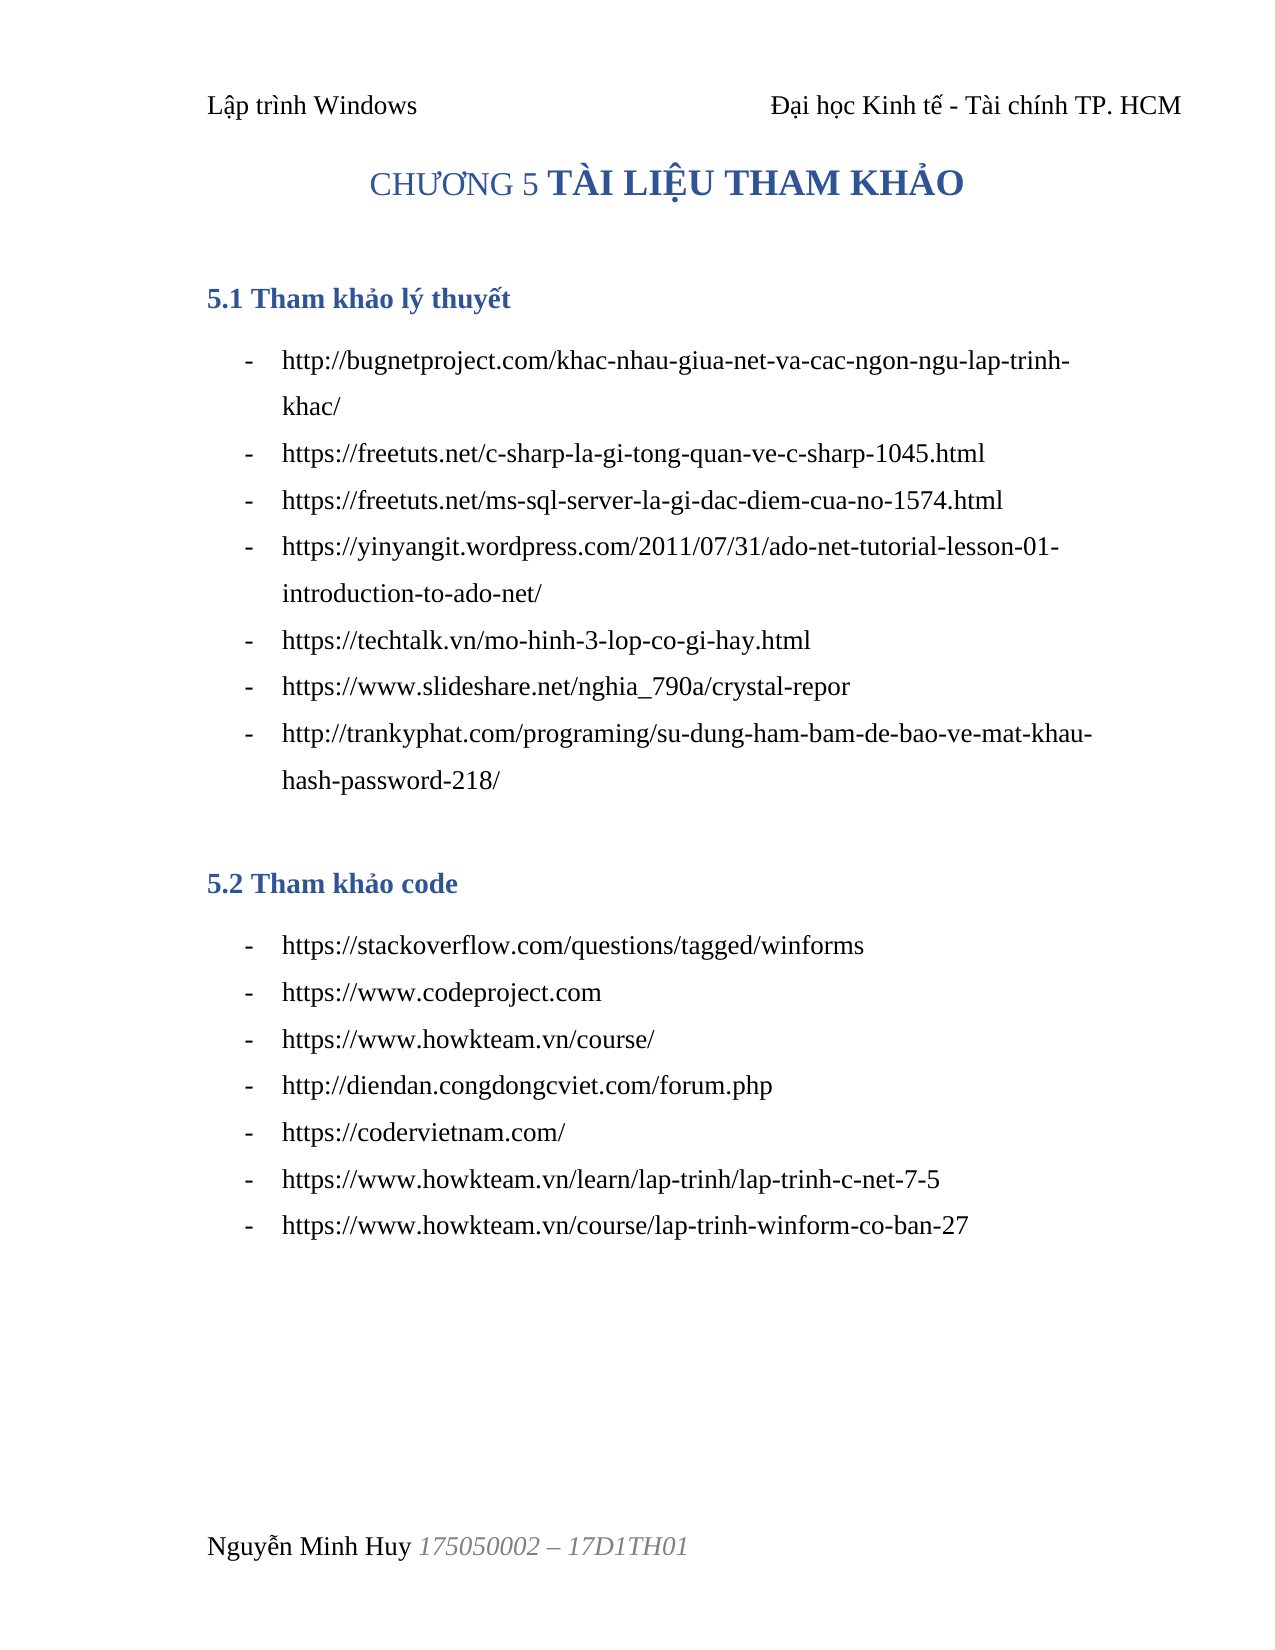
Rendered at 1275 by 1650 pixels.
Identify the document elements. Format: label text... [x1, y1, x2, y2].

list https://freetuts.net/ms-sql-server-la-gi-dac-diem-cua-no-1574.html [244, 484, 1127, 515]
subtitle Tham khảo code [207, 867, 1127, 900]
list https://stackoverflow.com/questions/tagged/winforms [244, 929, 1127, 961]
subtitle TÀI LIỆU THAM KHẢO [207, 160, 1127, 203]
list http://bugnetproject.com/khac-nhau-giua-net-va-cac-ngon-ngu-lap-trinh-khac/ [244, 344, 1127, 422]
list https://freetuts.net/c-sharp-la-gi-tong-quan-ve-c-sharp-1045.html [244, 437, 1127, 468]
list https://www.codeproject.com [244, 976, 1127, 1007]
list https://codervietnam.com/ [244, 1116, 1127, 1147]
list https://www.slideshare.net/nghia_790a/crystal-repor [244, 671, 1127, 702]
list https://yinyangit.wordpress.com/2011/07/31/ado-net-tutorial-lesson-01-introduction-to-ado-net/ [244, 531, 1127, 608]
list https://www.howkteam.vn/learn/lap-trinh/lap-trinh-c-net-7-5 [244, 1163, 1127, 1194]
list http://trankyphat.com/programing/su-dung-ham-bam-de-bao-ve-mat-khau-hash-password-218/ [244, 717, 1127, 795]
list https://techtalk.vn/mo-hinh-3-lop-co-gi-hay.html [244, 624, 1127, 655]
list https://www.howkteam.vn/course/ [244, 1023, 1127, 1054]
subtitle Tham khảo lý thuyết [207, 281, 1127, 314]
list http://diendan.congdongcviet.com/forum.php [244, 1069, 1127, 1101]
list https://www.howkteam.vn/course/lap-trinh-winform-co-ban-27 [244, 1209, 1127, 1241]
